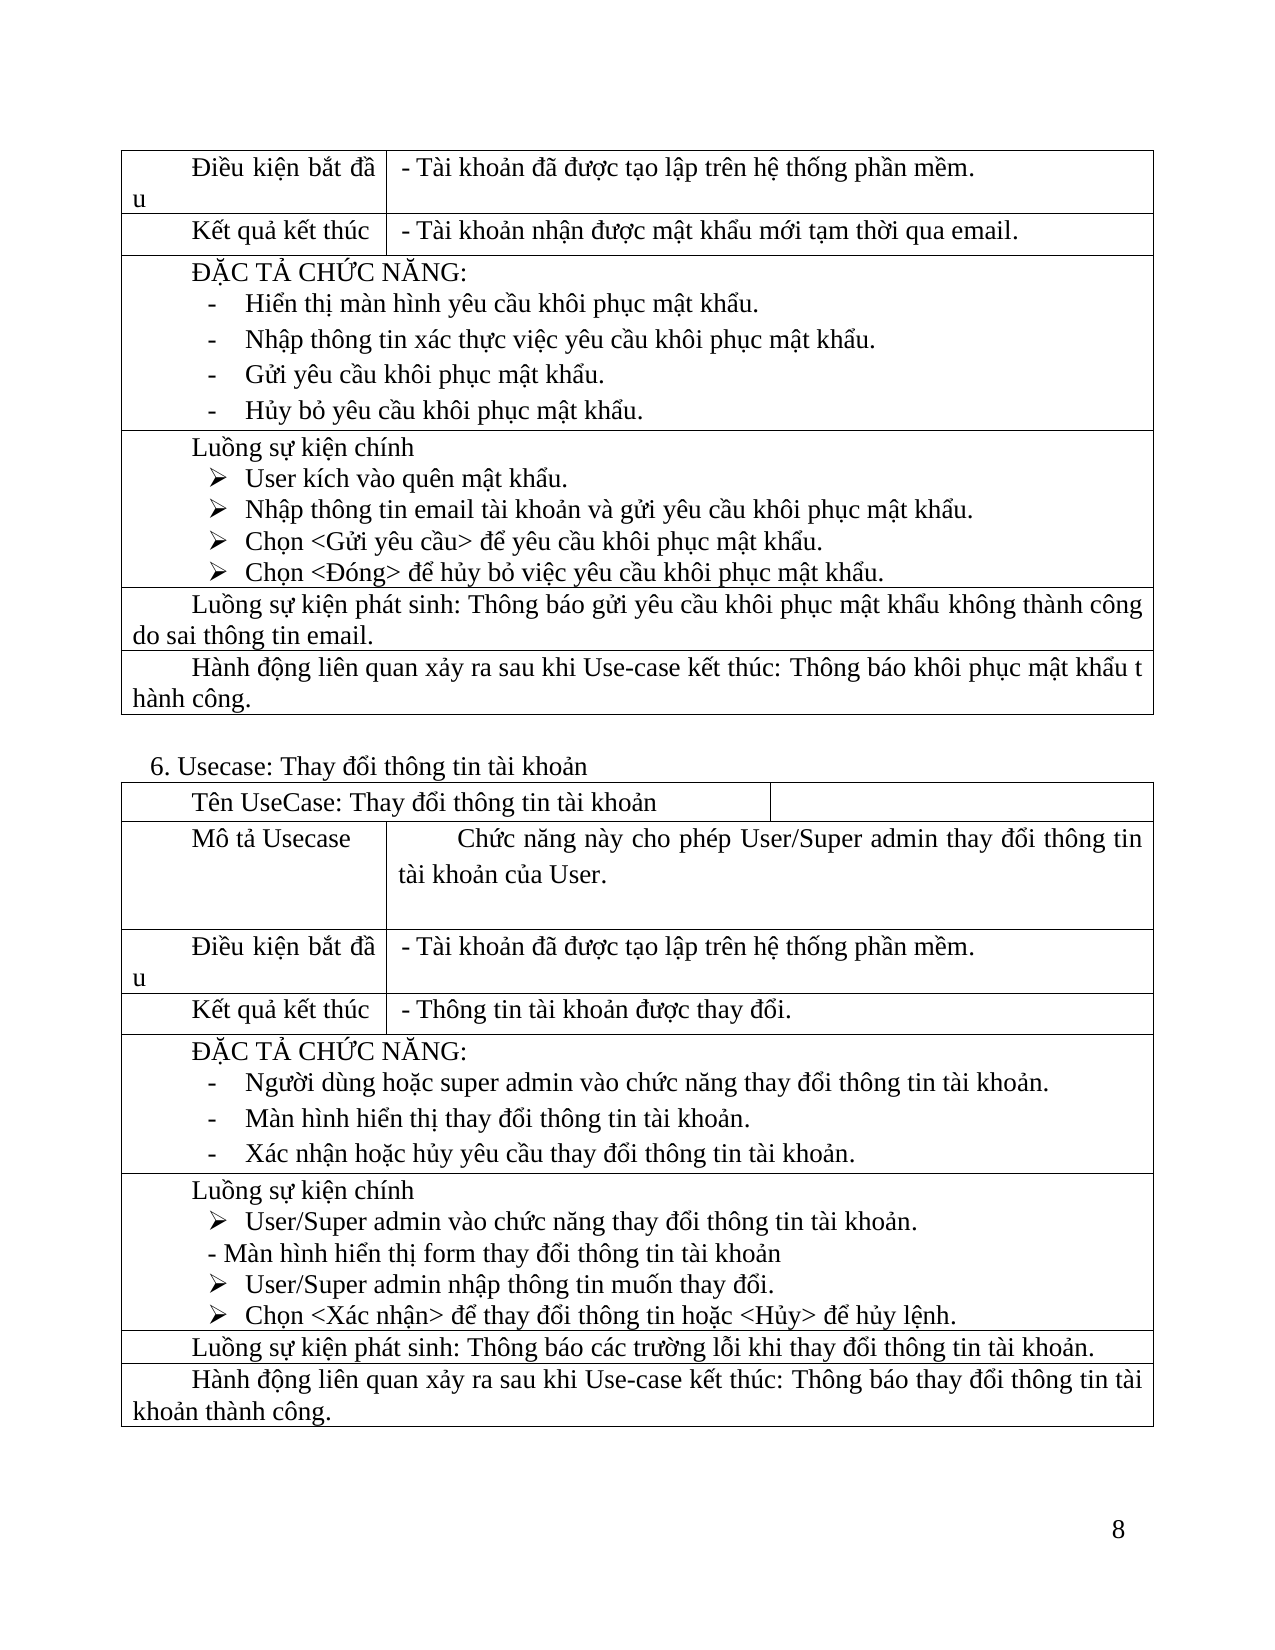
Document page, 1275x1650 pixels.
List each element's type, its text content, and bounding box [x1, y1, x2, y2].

table_cell Tài khoản nhận được mật khẩu mới tạm thời qua email. [387, 214, 1153, 255]
table_cell Luồng sự kiện chính User/Super admin vào chức năng thay đổi thông tin tài khoản. - Màn hình hiển thị form thay đổi thông tin tài khoản User/Super admin nhập thông tin muốn thay đổi. Chọn <Xác nhận> để thay đổi thông tin hoặc <Hủy> để hủy lệnh. [122, 1174, 1153, 1330]
table_cell Điều kiện bắt đầu [122, 930, 386, 992]
table_cell Luồng sự kiện chính User kích vào quên mật khẩu. Nhập thông tin email tài khoản và gửi yêu cầu khôi phục mật khẩu. Chọn <Gửi yêu cầu> để yêu cầu khôi phục mật khẩu. Chọn <Đóng> để hủy bỏ việc yêu cầu khôi phục mật khẩu. [122, 431, 1153, 587]
table_cell Luồng sự kiện phát sinh: Thông báo các trường lỗi khi thay đổi thông tin tài khoản. [122, 1331, 1153, 1363]
table_cell Tài khoản đã được tạo lập trên hệ thống phần mềm. [387, 930, 1153, 992]
table_cell Thông tin tài khoản được thay đổi. [387, 994, 1153, 1034]
table_cell Hành động liên quan xảy ra sau khi Use-case kết thúc: Thông báo khôi phục mật khẩu thành công. [122, 651, 1153, 714]
table_cell ĐẶC TẢ CHỨC NĂNG: Người dùng hoặc super admin vào chức năng thay đổi thông tin tài khoản. Màn hình hiển thị thay đổi thông tin tài khoản. Xác nhận hoặc hủy yêu cầu thay đổi thông tin tài khoản. [122, 1035, 1153, 1173]
table_cell Chức năng này cho phép User/Super admin thay đổi thông tin tài khoản của User. [387, 822, 1153, 929]
table_cell Tài khoản đã được tạo lập trên hệ thống phần mềm. [387, 151, 1153, 213]
table_cell Kết quả kết thúc [122, 214, 386, 255]
table_cell Mô tả Usecase [122, 822, 386, 929]
table_cell Kết quả kết thúc [122, 994, 386, 1034]
table_cell Luồng sự kiện phát sinh: Thông báo gửi yêu cầu khôi phục mật khẩu không thành công do sai thông tin email. [122, 588, 1153, 650]
table_header Tên UseCase: Thay đổi thông tin tài khoản [122, 783, 770, 821]
table_header [771, 783, 1153, 821]
list Usecase: Thay đổi thông tin tài khoản [150, 751, 1125, 782]
table_cell Điều kiện bắt đầu [122, 151, 386, 213]
table_cell Hành động liên quan xảy ra sau khi Use-case kết thúc: Thông báo thay đổi thông tin tài khoản thành công. [122, 1364, 1153, 1426]
table_cell ĐẶC TẢ CHỨC NĂNG: Hiển thị màn hình yêu cầu khôi phục mật khẩu. Nhập thông tin xác thực việc yêu cầu khôi phục mật khẩu. Gửi yêu cầu khôi phục mật khẩu. Hủy bỏ yêu cầu khôi phục mật khẩu. [122, 256, 1153, 430]
